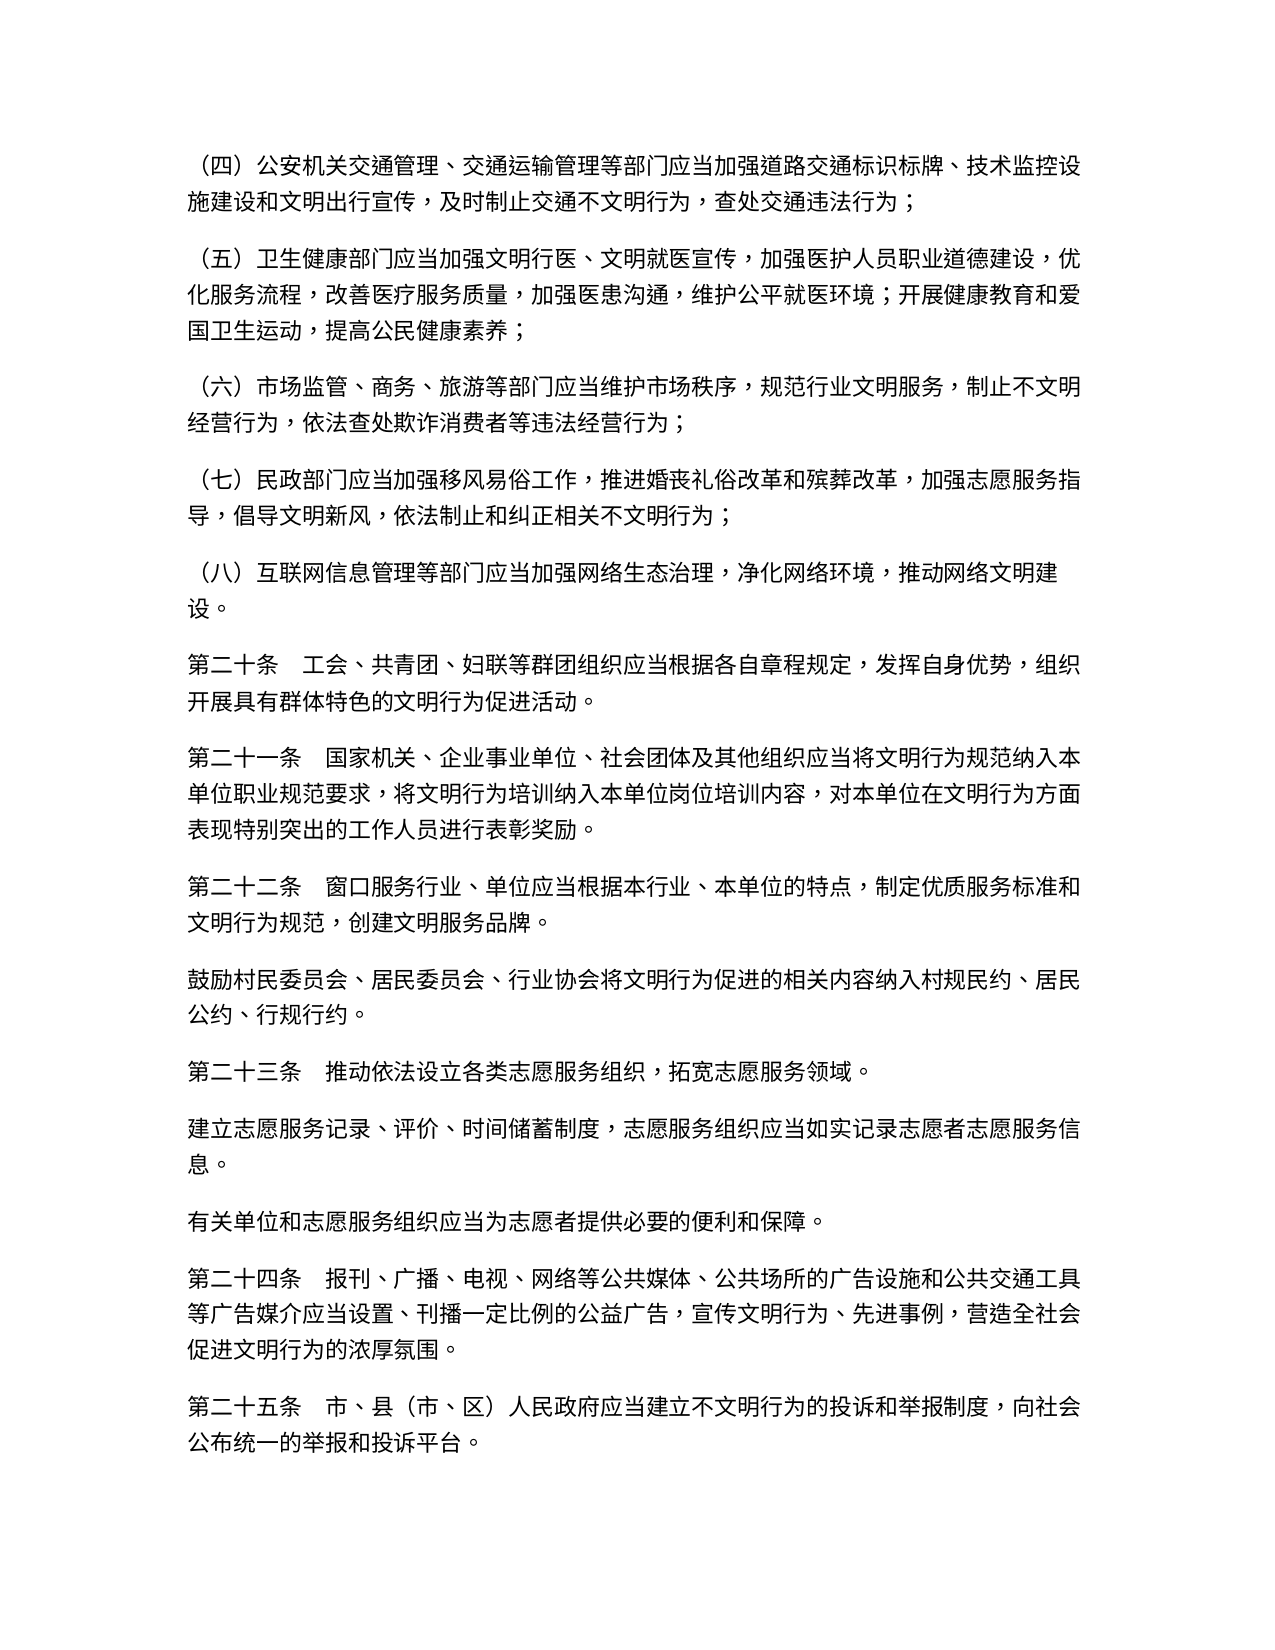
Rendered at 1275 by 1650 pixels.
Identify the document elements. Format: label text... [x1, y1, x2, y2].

text （五）卫生健康部门应当加强文明行医、文明就医宣传，加强医护人员职业道德建设，优化服务流程，改善医疗服务质量，加强医患沟通，维护公平就医环境；开展健康教育和爱国卫生运动，提高公民健康素养； [187, 243, 1087, 346]
text 鼓励村民委员会、居民委员会、行业协会将文明行为促进的相关内容纳入村规民约、居民公约、行规行约。 [187, 963, 1087, 1031]
text （四）公安机关交通管理、交通运输管理等部门应当加强道路交通标识标牌、技术监控设施建设和文明出行宣传，及时制止交通不文明行为，查处交通违法行为； [187, 150, 1087, 217]
text 建立志愿服务记录、评价、时间储蓄制度，志愿服务组织应当如实记录志愿者志愿服务信息。 [187, 1113, 1087, 1180]
text 第二十四条 报刊、广播、电视、网络等公共媒体、公共场所的广告设施和公共交通工具等广告媒介应当设置、刊播一定比例的公益广告，宣传文明行为、先进事例，营造全社会促进文明行为的浓厚氛围。 [187, 1262, 1087, 1366]
text （七）民政部门应当加强移风易俗工作，推进婚丧礼俗改革和殡葬改革，加强志愿服务指导，倡导文明新风，依法制止和纠正相关不文明行为； [187, 464, 1087, 531]
text 第二十三条 推动依法设立各类志愿服务组织，拓宽志愿服务领域。 [187, 1056, 1087, 1087]
text 第二十五条 市、县（市、区）人民政府应当建立不文明行为的投诉和举报制度，向社会公布统一的举报和投诉平台。 [187, 1391, 1087, 1458]
text 第二十条 工会、共青团、妇联等群团组织应当根据各自章程规定，发挥自身优势，组织开展具有群体特色的文明行为促进活动。 [187, 649, 1087, 717]
text （八）互联网信息管理等部门应当加强网络生态治理，净化网络环境，推动网络文明建设。 [187, 557, 1087, 624]
text 有关单位和志愿服务组织应当为志愿者提供必要的便利和保障。 [187, 1206, 1087, 1237]
text 第二十二条 窗口服务行业、单位应当根据本行业、本单位的特点，制定优质服务标准和文明行为规范，创建文明服务品牌。 [187, 871, 1087, 938]
text （六）市场监管、商务、旅游等部门应当维护市场秩序，规范行业文明服务，制止不文明经营行为，依法查处欺诈消费者等违法经营行为； [187, 371, 1087, 438]
text 第二十一条 国家机关、企业事业单位、社会团体及其他组织应当将文明行为规范纳入本单位职业规范要求，将文明行为培训纳入本单位岗位培训内容，对本单位在文明行为方面表现特别突出的工作人员进行表彰奖励。 [187, 742, 1087, 845]
